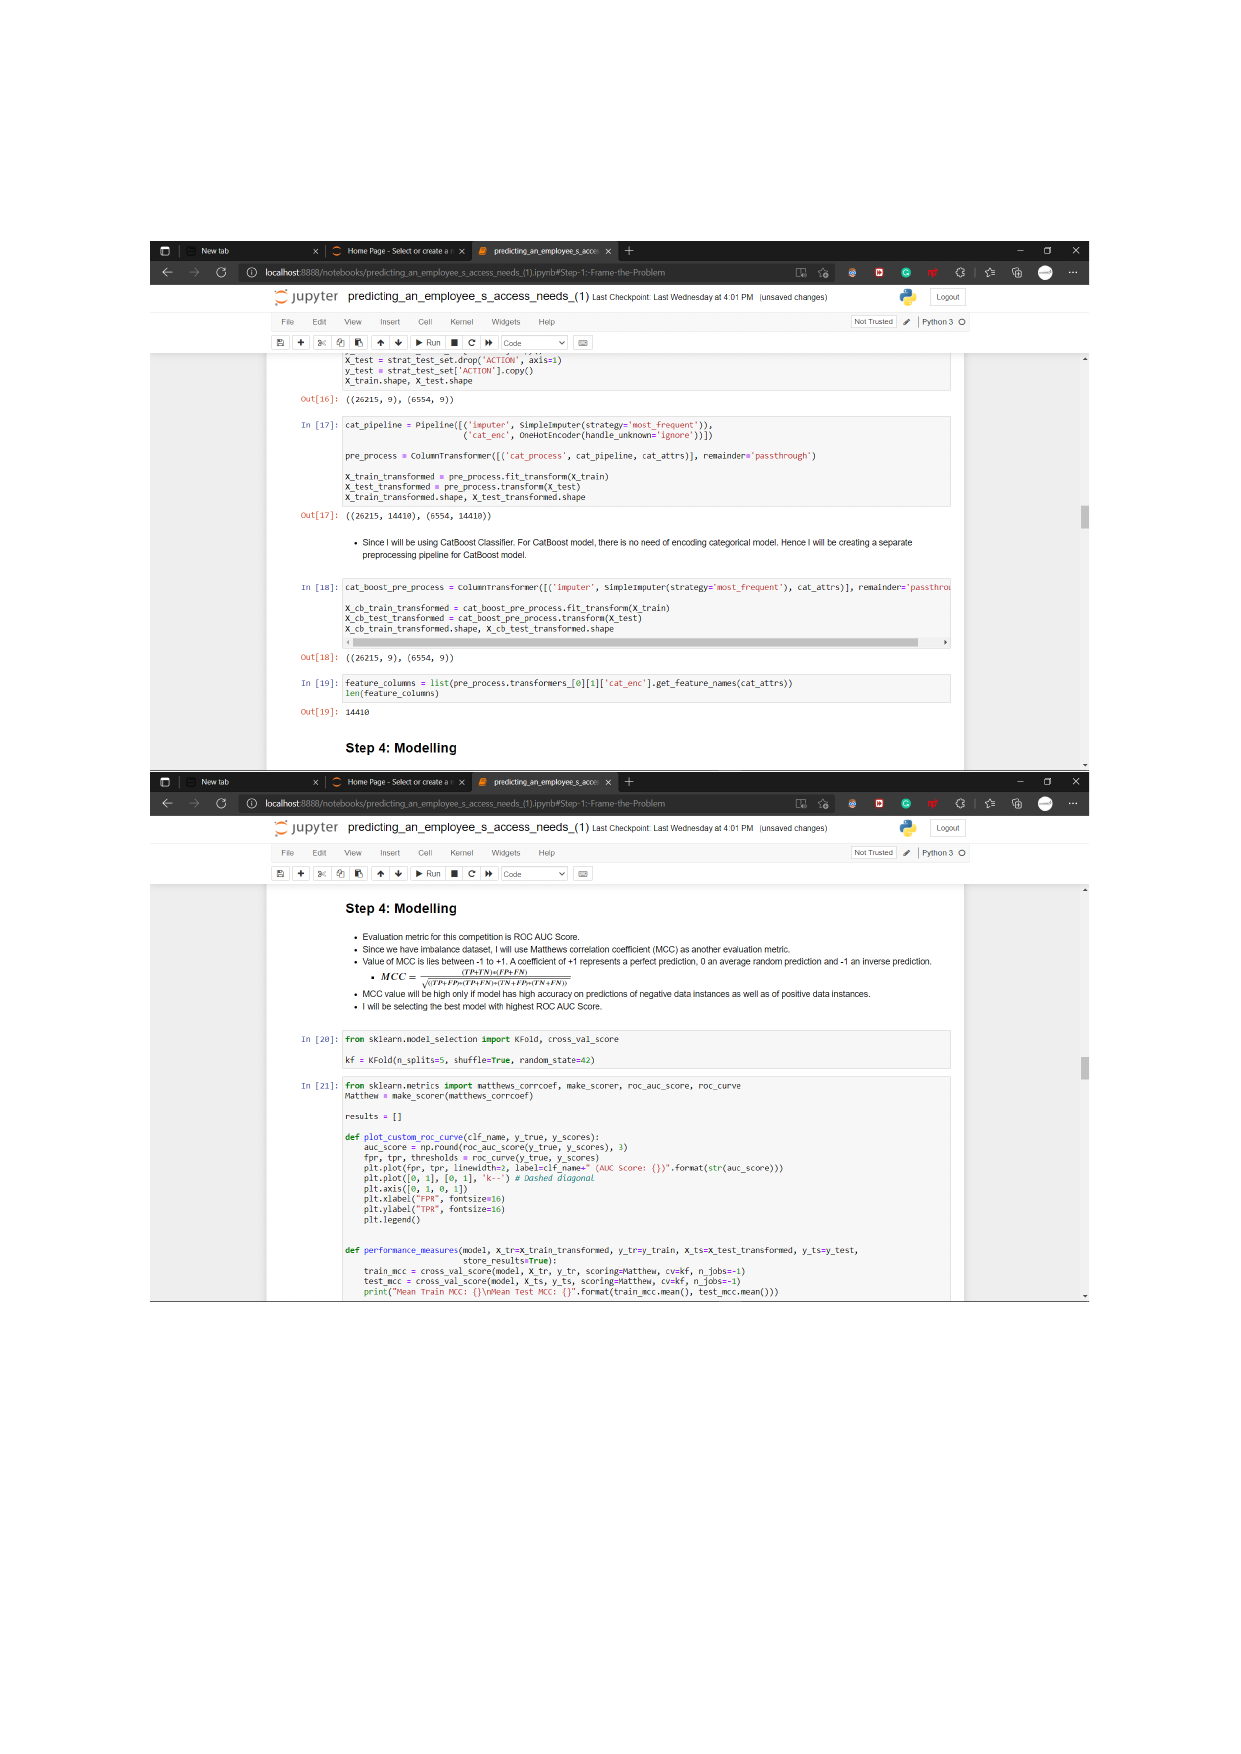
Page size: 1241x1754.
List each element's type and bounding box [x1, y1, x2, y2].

picture [150, 241, 1090, 771]
picture [150, 772, 1090, 1302]
